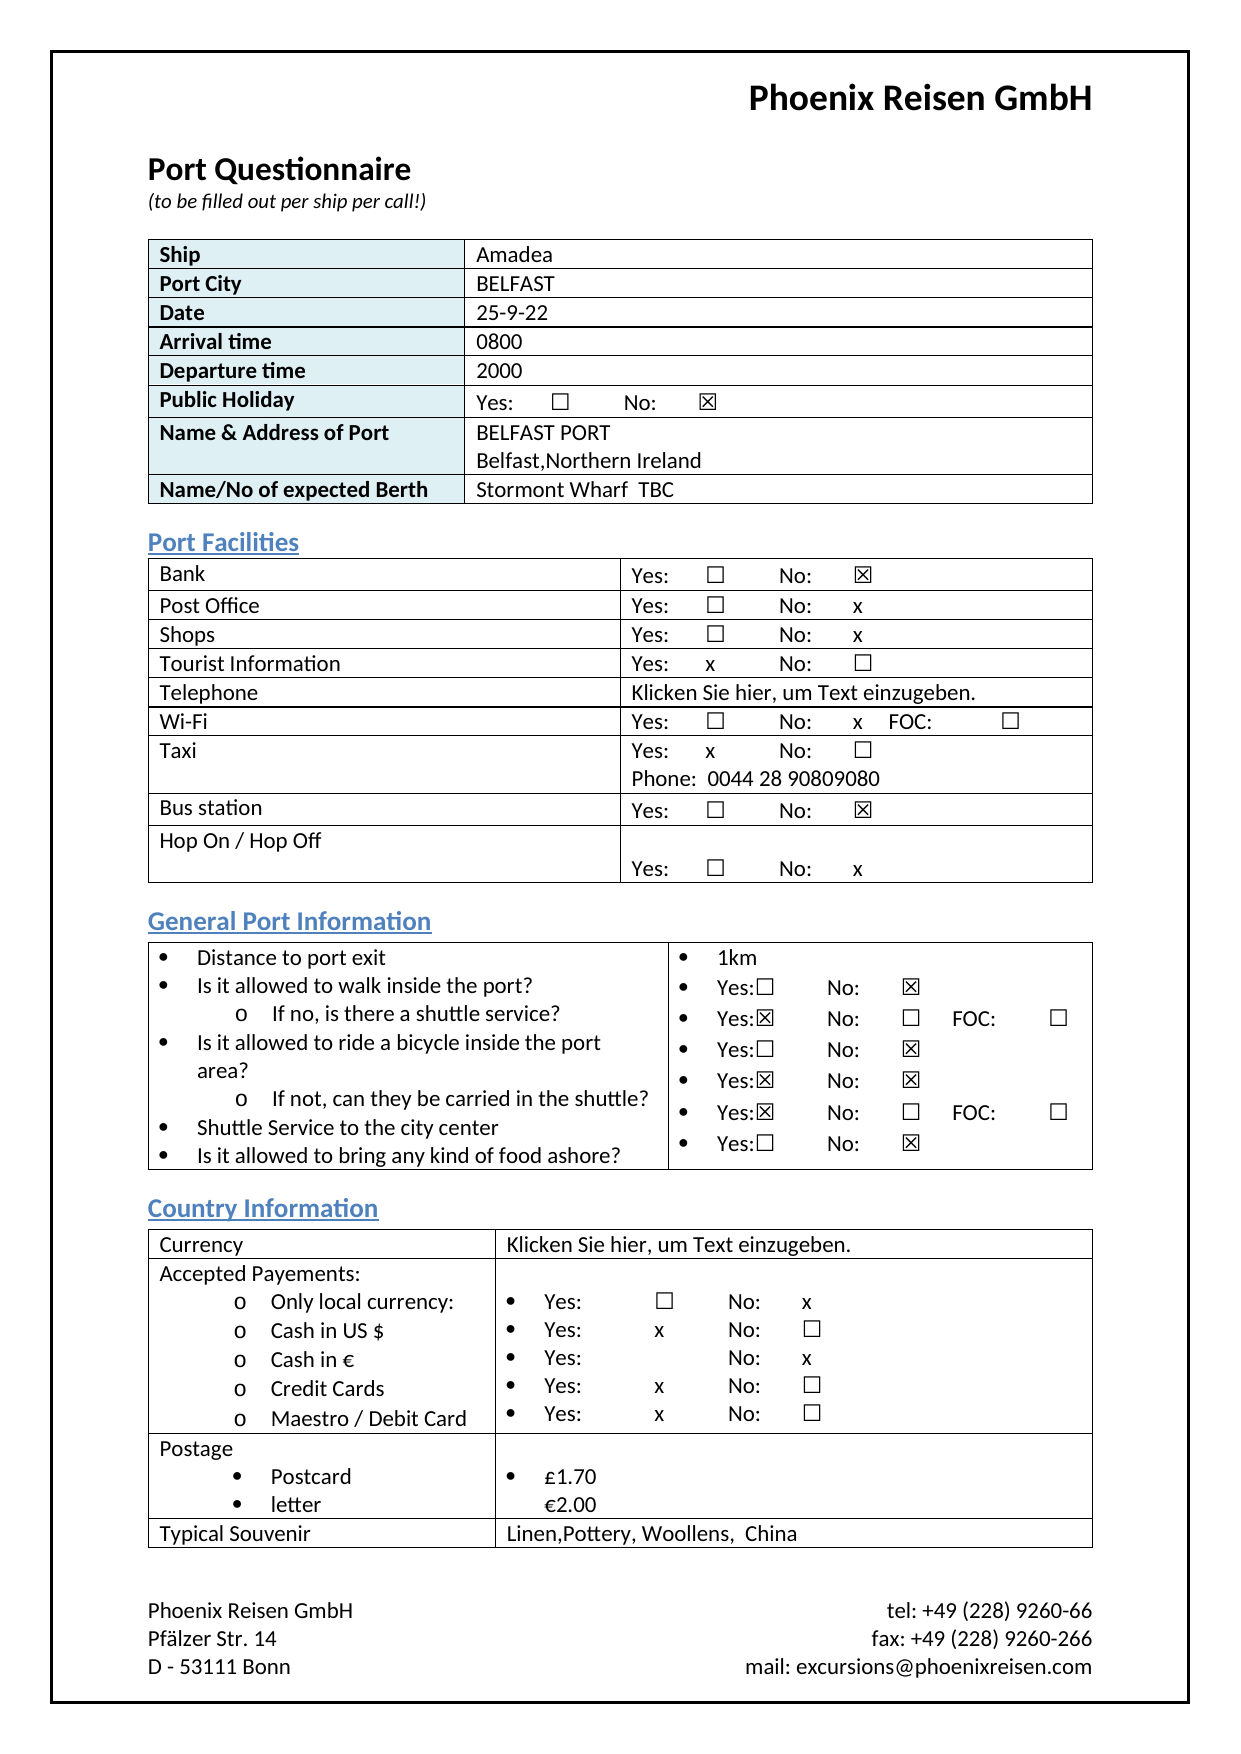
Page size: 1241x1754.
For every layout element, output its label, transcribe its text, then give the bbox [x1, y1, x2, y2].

table_cell [621, 826, 1092, 882]
subtitle General Port Information [148, 904, 1093, 937]
table_cell [496, 1434, 1092, 1518]
table_cell Date [149, 298, 464, 326]
table_header [496, 1230, 1092, 1258]
table_cell [621, 678, 1092, 706]
table_cell Accepted Payements: Only local currency: Cash in US $ Cash in € Credit Cards Maestro / Debit Card [149, 1259, 495, 1433]
table_cell Postage Postcard letter [149, 1434, 495, 1518]
table_cell Typical Souvenir [149, 1519, 495, 1547]
table_cell [621, 708, 1092, 735]
table_cell Yes: No: [621, 794, 1092, 825]
table_cell Tourist Information [149, 649, 620, 677]
table_cell Bus station [149, 794, 620, 825]
table_cell Linen,Pottery, Woollens, China [496, 1519, 1092, 1547]
table_cell Wi-Fi [149, 708, 620, 735]
table_cell Port City [149, 269, 464, 297]
title (to be filled out per ship per call!) [148, 188, 1093, 214]
table_cell [496, 1259, 1092, 1433]
table_header Bank [149, 559, 620, 590]
table_cell Shops [149, 620, 620, 648]
table_header Yes: No: [621, 559, 1092, 590]
table_cell 0800 [465, 328, 1092, 355]
table_cell Phone: [621, 736, 1092, 792]
title Port Questionnaire [148, 148, 1093, 188]
table_cell Public Holiday [149, 386, 464, 417]
table_header Currency [149, 1230, 495, 1258]
table_cell 25-9-22 [465, 298, 1092, 326]
table_header Distance to port exit Is it allowed to walk inside the port? If no, is there a shuttle service? Is it allowed to ride a bicycle inside the port area? If not, can they be carried in the shuttle? Shuttle Service to the city center Is it allowed to bring any kind of food ashore? [149, 943, 668, 1169]
table_cell Taxi [149, 736, 620, 792]
subtitle Country Information [148, 1191, 1093, 1224]
table_cell Post Office [149, 591, 620, 619]
table_cell Name/No of expected Berth [149, 475, 464, 503]
table_header Ship [149, 240, 464, 268]
table_cell 2000 [465, 356, 1092, 384]
table_cell Hop On / Hop Off [149, 826, 620, 882]
table_cell TBC [465, 475, 1092, 503]
subtitle Port Facilities [148, 525, 1093, 558]
table_cell Departure time [149, 356, 464, 384]
table_cell BELFAST PORT Belfast,Northern Ireland [465, 418, 1092, 474]
table_cell Name & Address of Port [149, 418, 464, 474]
table_cell [621, 620, 1092, 648]
table_cell [621, 591, 1092, 619]
table_cell Telephone [149, 678, 620, 706]
table_cell [621, 649, 1092, 677]
table_cell Arrival time [149, 328, 464, 355]
table_header Yes: No: Yes: No: FOC: Yes: No: Yes: No: Yes: No: FOC: Yes: No: [669, 943, 1092, 1169]
